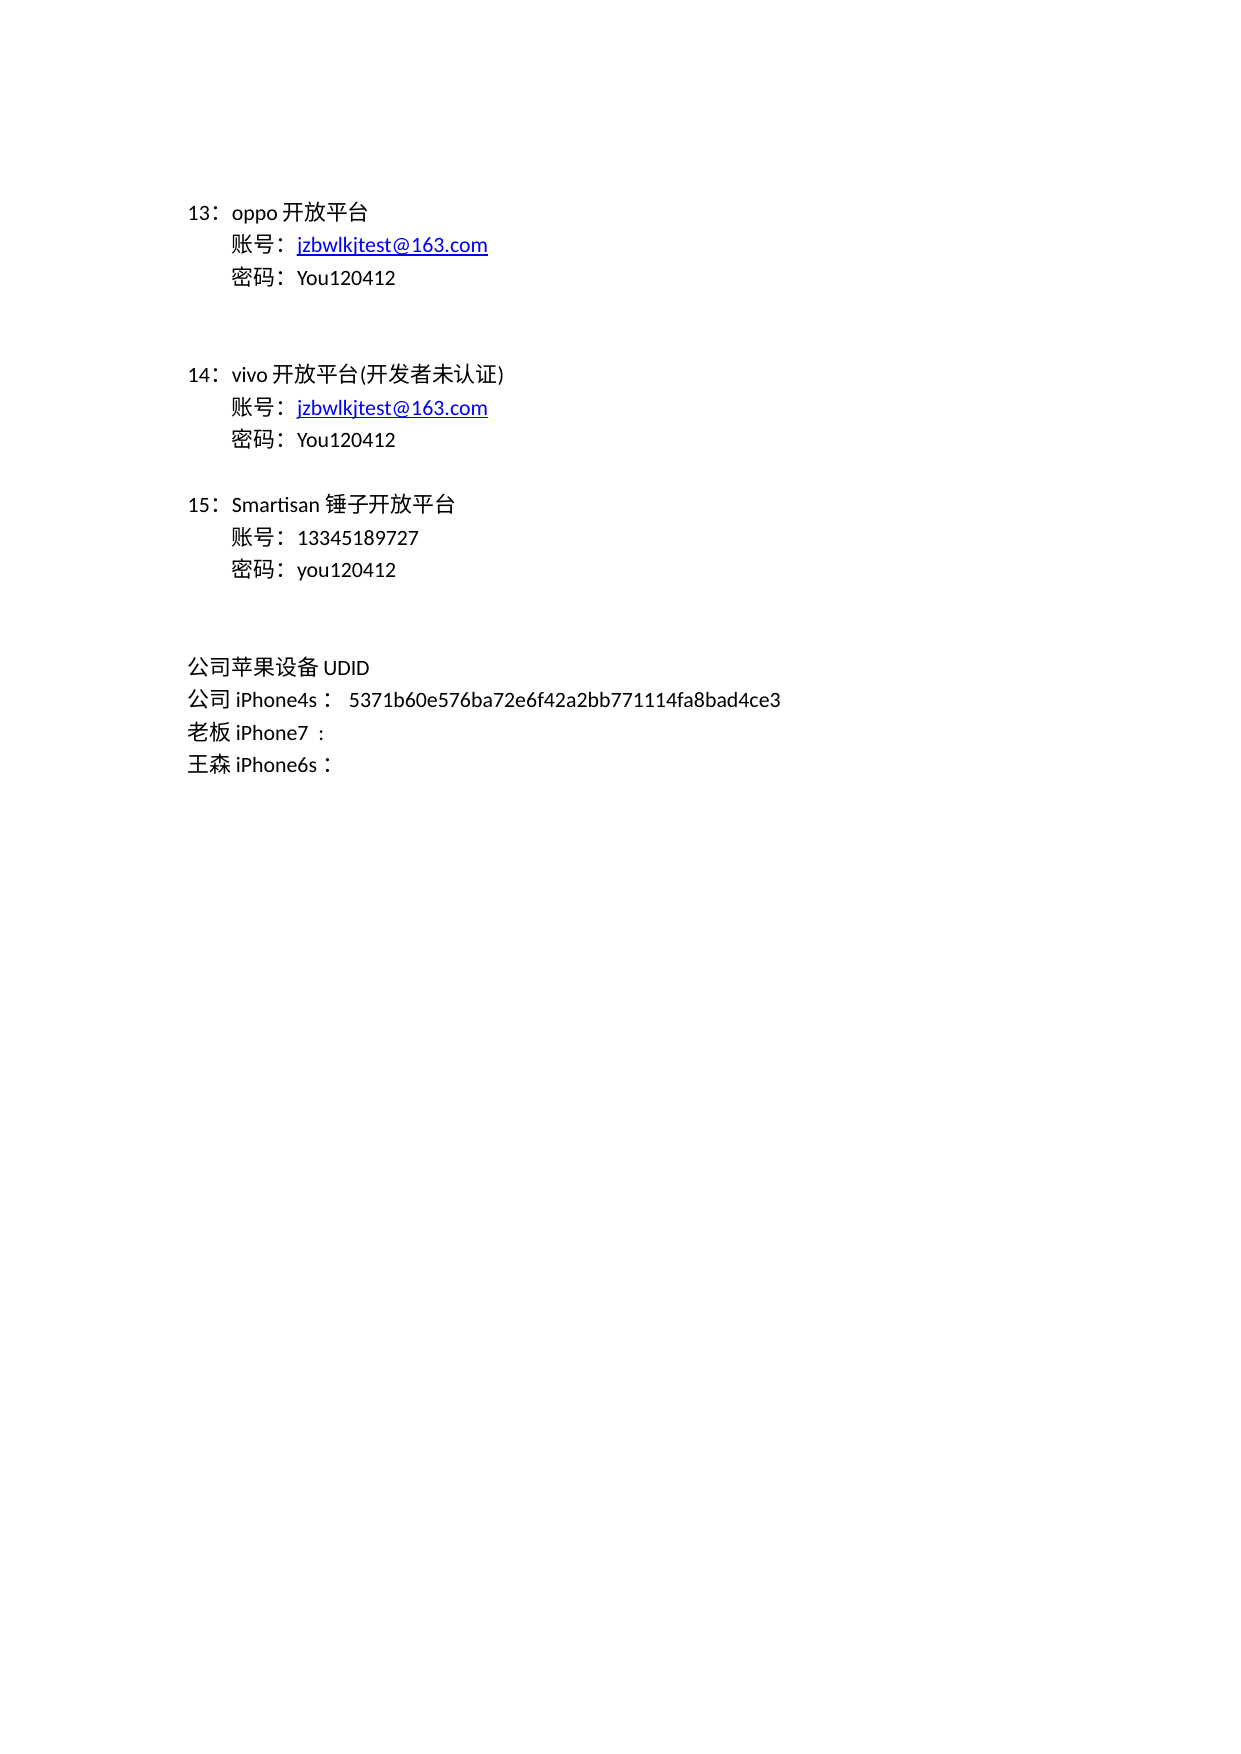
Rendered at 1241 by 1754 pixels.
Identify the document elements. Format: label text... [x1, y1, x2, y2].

text 密码：You120412 [187, 422, 1053, 454]
text 14：vivo开放平台(开发者未认证) [187, 357, 1053, 389]
text 老板iPhone7 : [187, 714, 1053, 747]
text 密码：You120412 [187, 259, 1053, 292]
text 王森iPhone6s ： [187, 747, 1053, 779]
text 账号：13345189727 [187, 519, 1053, 552]
text 账号：jzbwlkjtest@163.com [187, 389, 1053, 422]
text 公司苹果设备UDID [187, 649, 1053, 682]
text 账号：jzbwlkjtest@163.com [187, 227, 1053, 259]
text 15：Smartisan 锤子开放平台 [187, 487, 1053, 519]
text 13：oppo开放平台 [187, 194, 1053, 227]
text 密码：you120412 [187, 552, 1053, 584]
text 公司iPhone4s ： 5371b60e576ba72e6f42a2bb771114fa8bad4ce3 [187, 682, 1053, 714]
